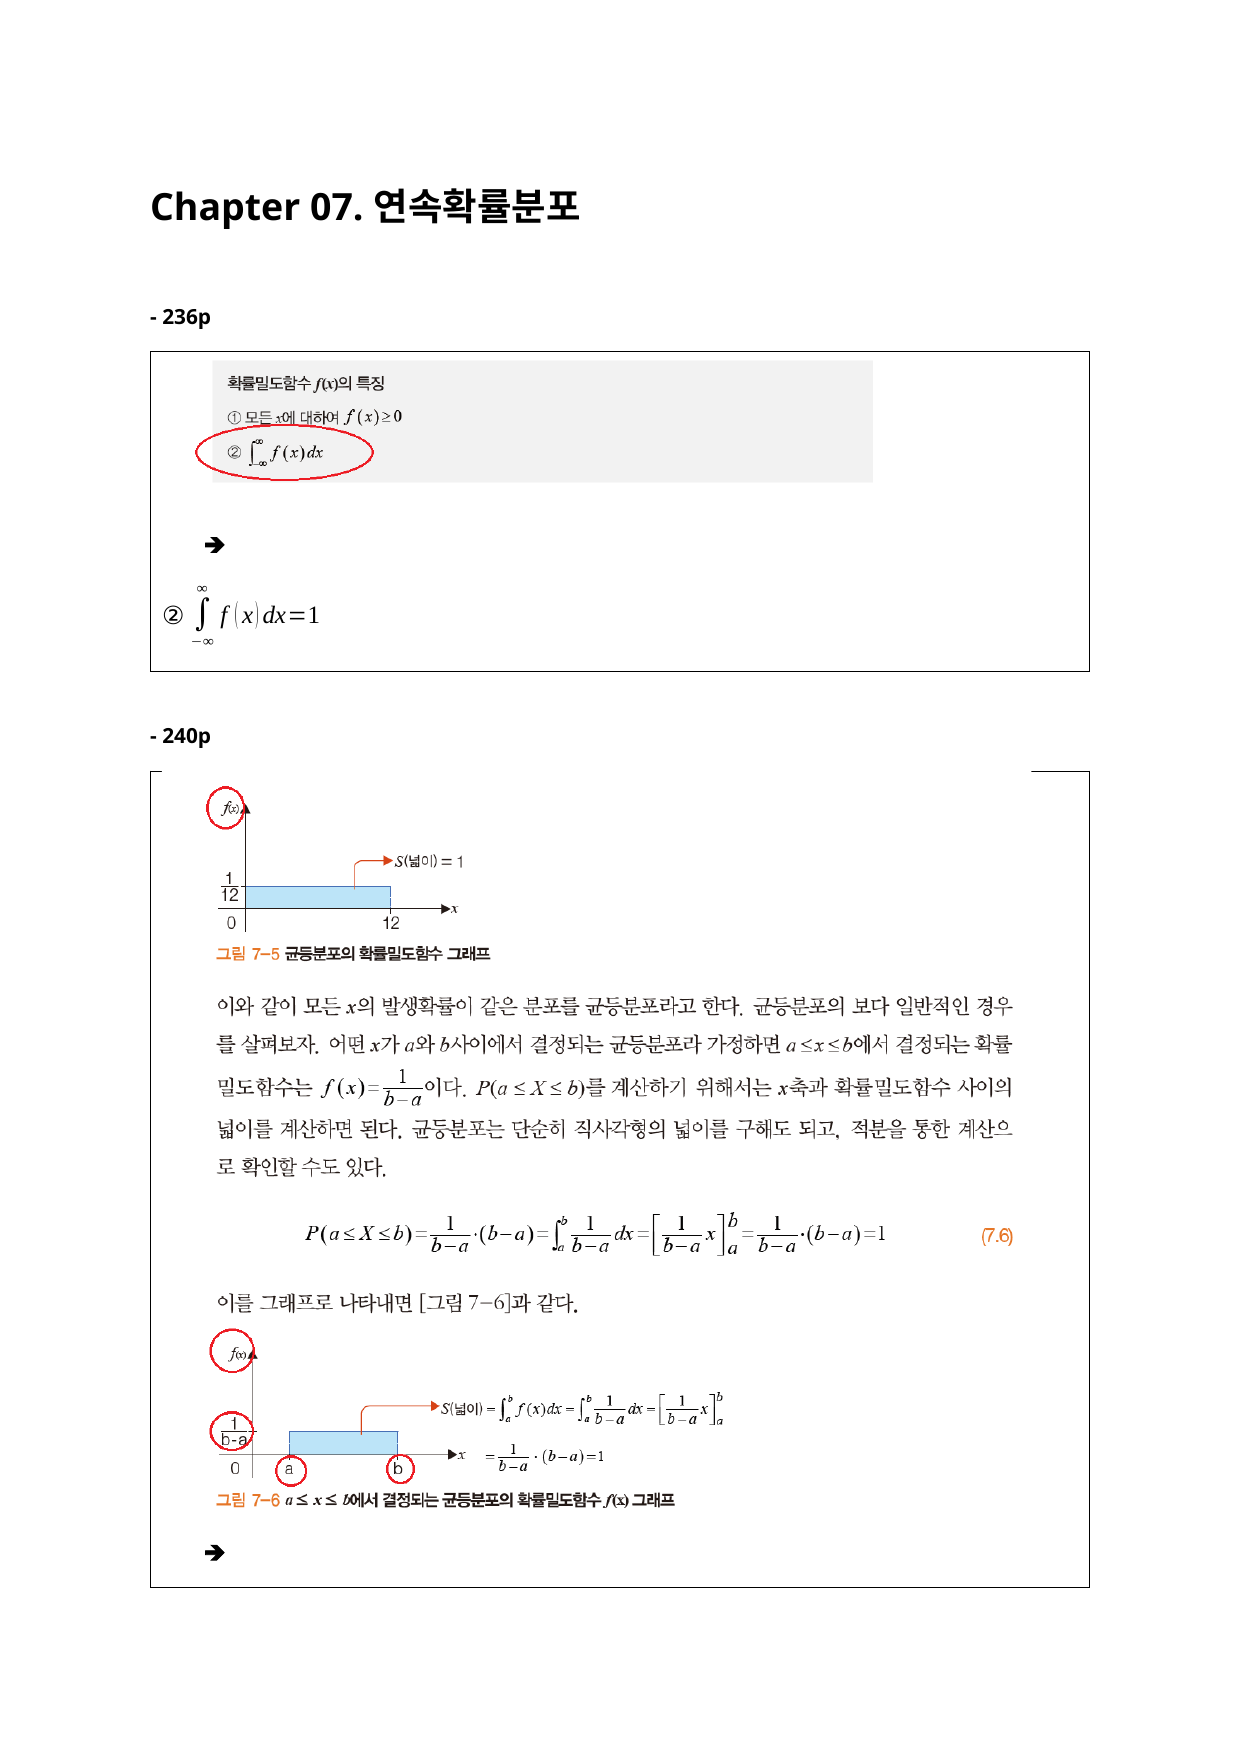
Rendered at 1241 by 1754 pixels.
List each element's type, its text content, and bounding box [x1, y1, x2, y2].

text - 240p [150, 721, 1090, 750]
picture [161, 771, 1032, 1517]
table_header ② [151, 352, 1089, 671]
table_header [151, 772, 1089, 1587]
text - 236p [150, 302, 1090, 330]
picture [161, 352, 904, 510]
text Chapter 07. 연속확률분포 [150, 177, 1090, 232]
